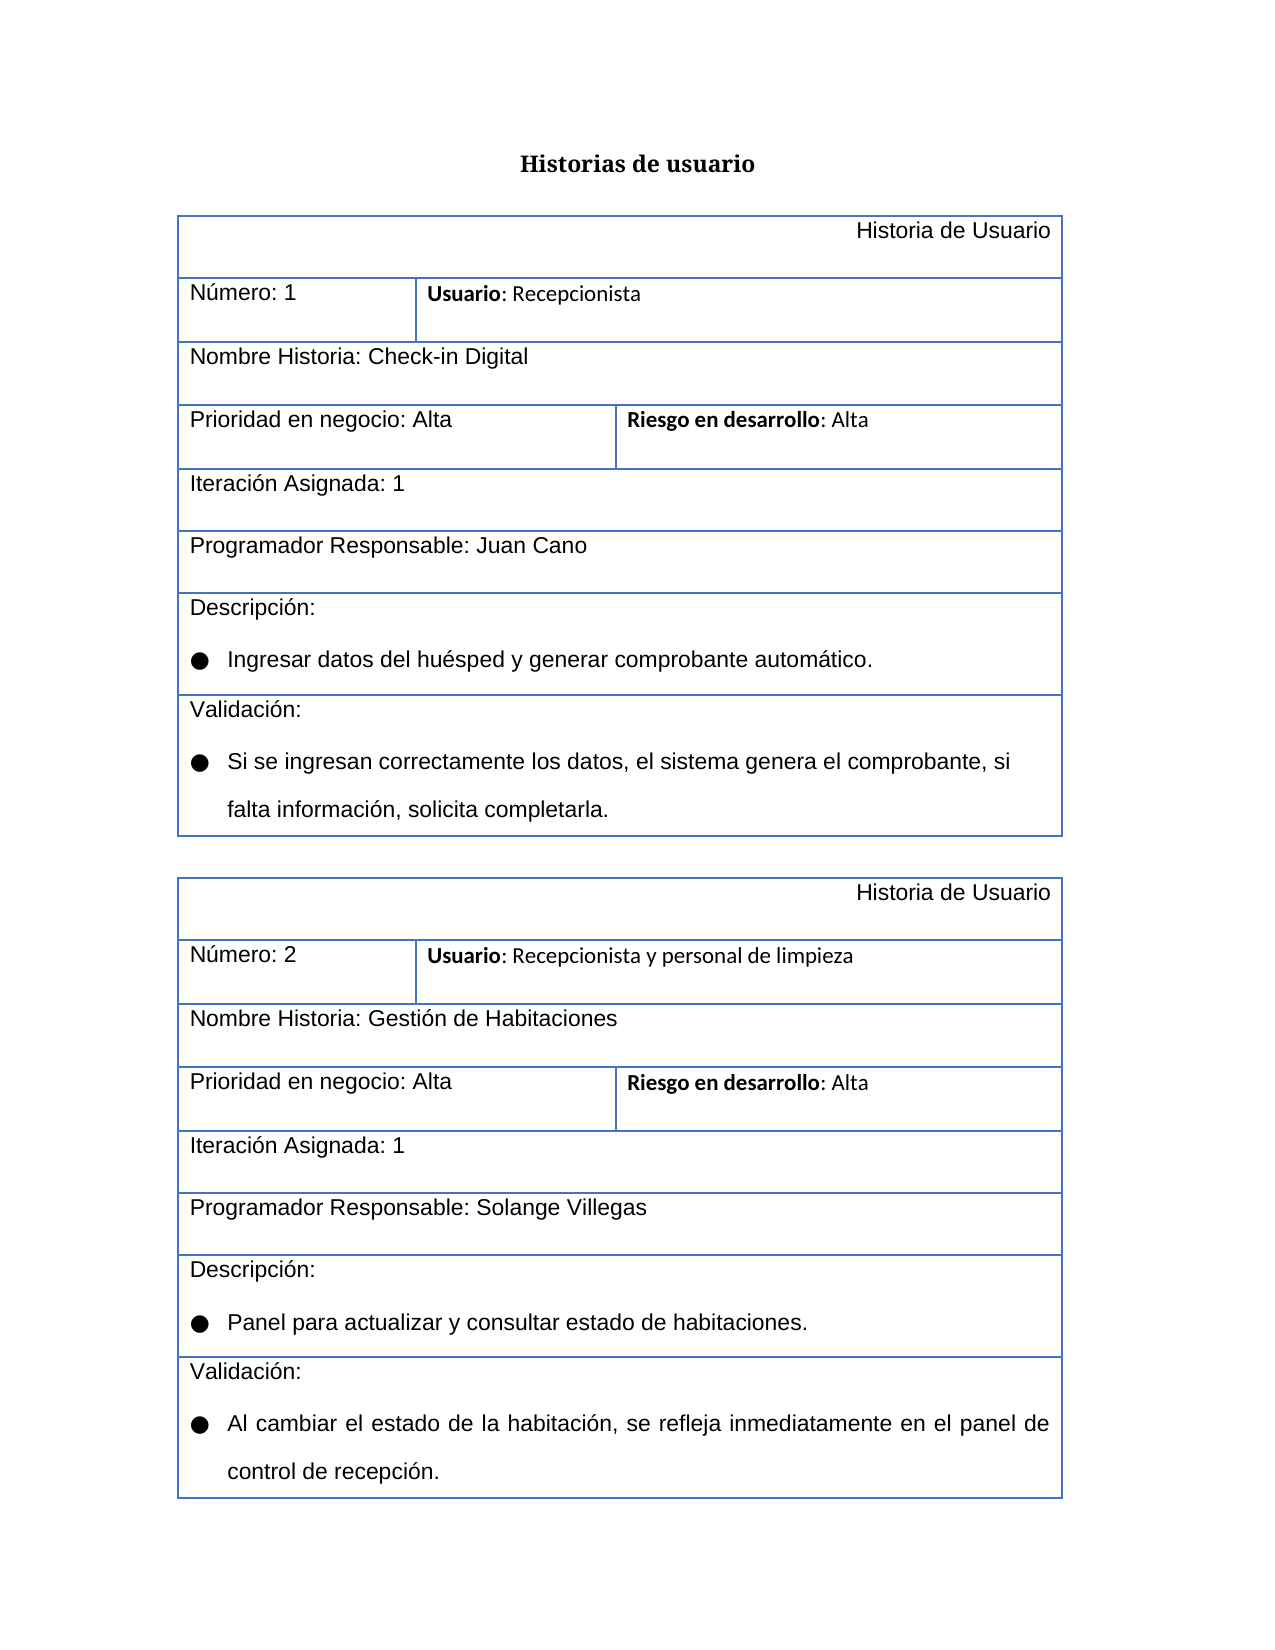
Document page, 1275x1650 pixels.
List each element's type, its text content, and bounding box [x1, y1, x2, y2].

table_cell Prioridad en negocio: Alta [179, 406, 615, 467]
table_cell Riesgo en desarrollo: Alta [617, 406, 1061, 467]
table_cell Prioridad en negocio: Alta [179, 1068, 615, 1129]
table_cell Programador Responsable: Solange Villegas [179, 1194, 1061, 1254]
table_cell Validación: Si se ingresan correctamente los datos, el sistema genera el comprobante, si falta información, solicita completarla. [179, 696, 1061, 835]
table_cell Riesgo en desarrollo: Alta [617, 1068, 1061, 1129]
table_cell Usuario: Recepcionista y personal de limpieza [417, 941, 1061, 1003]
table_cell Descripción: Ingresar datos del huésped y generar comprobante automático. [179, 594, 1061, 694]
table_cell Descripción: Panel para actualizar y consultar estado de habitaciones. [179, 1256, 1061, 1356]
table_cell Número: 2 [179, 941, 415, 1003]
table_cell Iteración Asignada: 1 [179, 470, 1061, 530]
text Historias de usuario [177, 148, 1098, 179]
table_header Historia de Usuario [179, 879, 1061, 939]
table_cell Usuario: Recepcionista [417, 279, 1061, 341]
table_cell Programador Responsable: Juan Cano [179, 532, 1061, 592]
table_cell Validación: Al cambiar el estado de la habitación, se refleja inmediatamente en el panel de control de recepción. [179, 1358, 1061, 1497]
table_header Historia de Usuario [179, 217, 1061, 277]
table_cell Nombre Historia: Gestión de Habitaciones [179, 1005, 1061, 1066]
table_cell Iteración Asignada: 1 [179, 1132, 1061, 1192]
table_cell Número: 1 [179, 279, 415, 341]
table_cell Nombre Historia: Check-in Digital [179, 343, 1061, 403]
